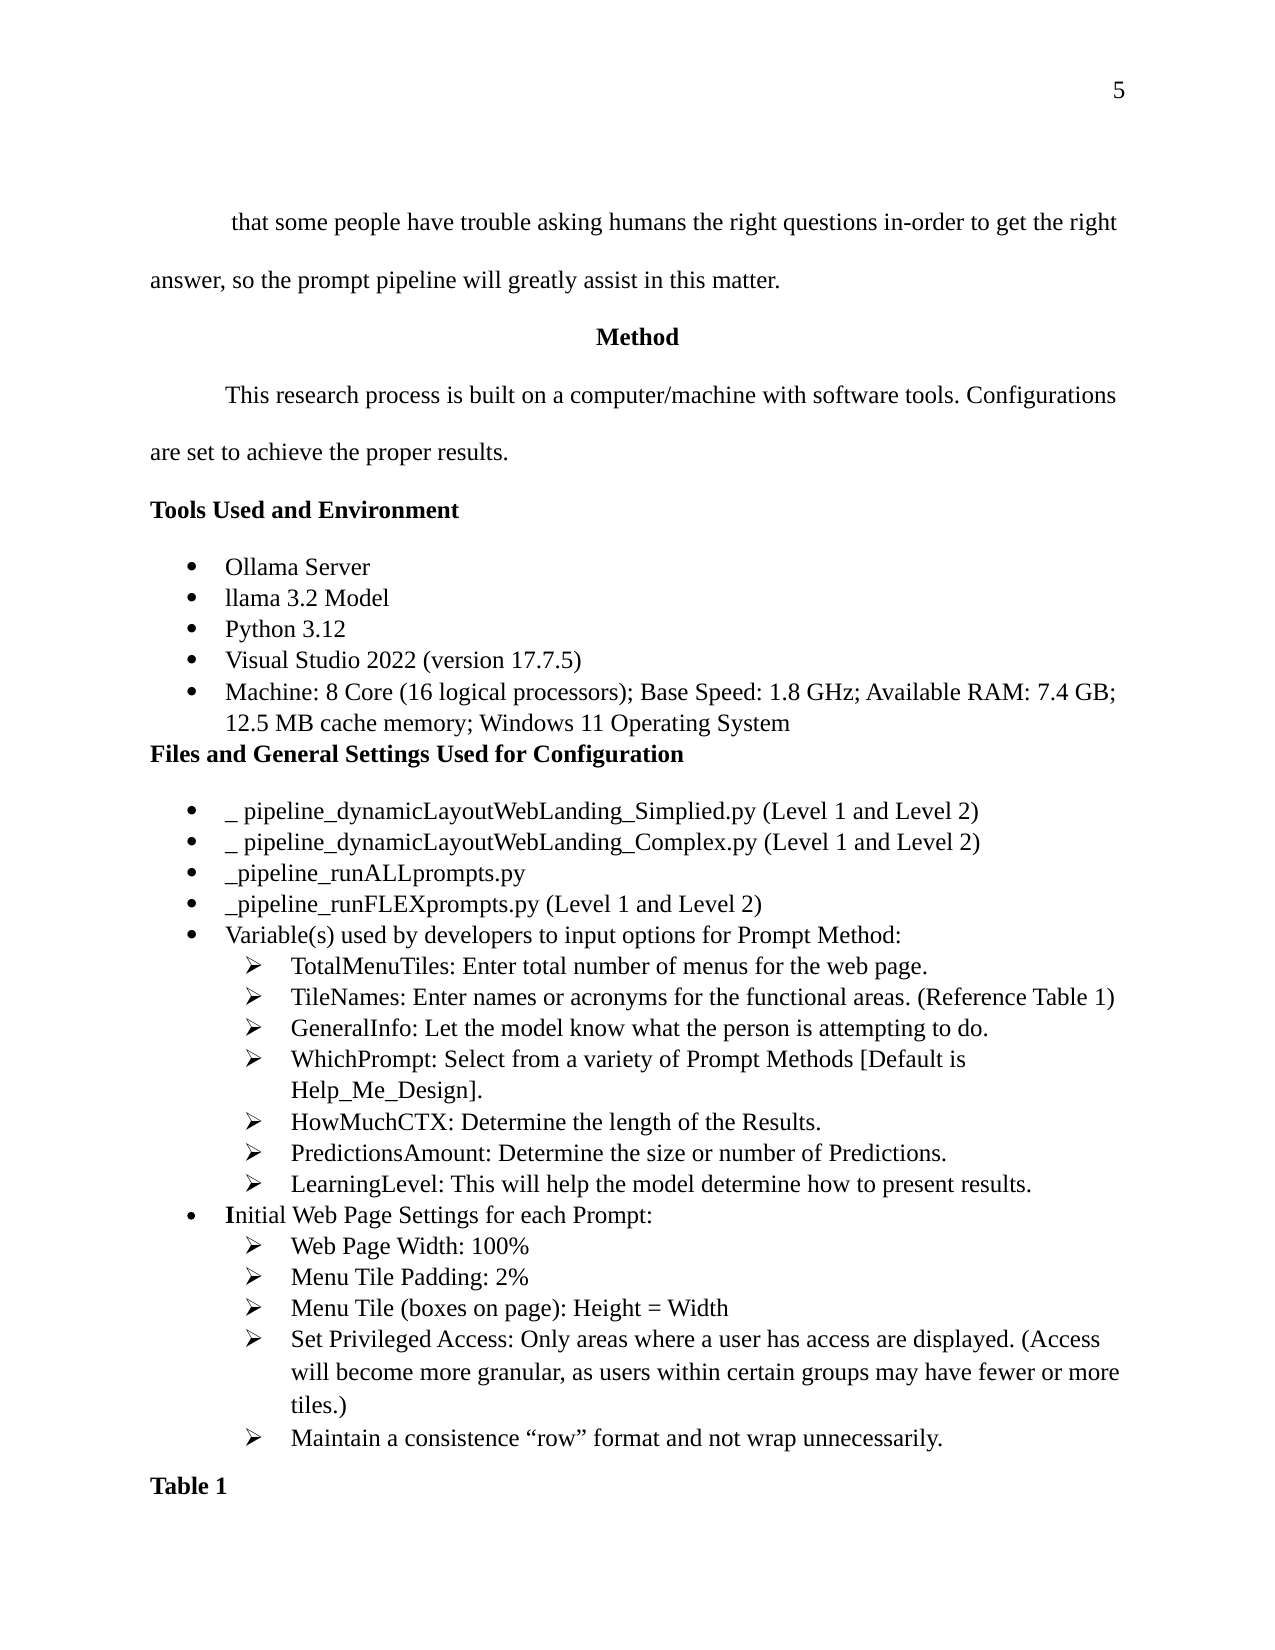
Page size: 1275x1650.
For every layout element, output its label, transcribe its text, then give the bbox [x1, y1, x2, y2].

list LearningLevel: This will help the model determine how to present results. [244, 1169, 1125, 1197]
text that some people have trouble asking humans the right questions in-order to get the right answer, so the prompt pipeline will greatly assist in this matter. [150, 207, 1125, 294]
list Initial Web Page Settings for each Prompt: [187, 1200, 1125, 1228]
list Ollama Server [187, 552, 1125, 581]
list Maintain a consistence “row” format and not wrap unnecessarily. [244, 1423, 1125, 1452]
list _pipeline_runALLprompts.py [187, 858, 1125, 887]
text Table 1 [150, 1471, 1125, 1499]
subtitle Tools Used and Environment [150, 495, 1125, 524]
list Variable(s) used by developers to input options for Prompt Method: [187, 920, 1125, 949]
list WhichPrompt: Select from a variety of Prompt Methods [Default is Help_Me_Design]. [244, 1044, 1125, 1104]
list HowMuchCTX: Determine the length of the Results. [244, 1107, 1125, 1135]
list Visual Studio 2022 (version 17.7.5) [187, 646, 1125, 674]
list Web Page Width: 100% [244, 1231, 1125, 1259]
list PredictionsAmount: Determine the size or number of Predictions. [244, 1138, 1125, 1166]
list Machine: 8 Core (16 logical processors); Base Speed: 1.8 GHz; Available RAM: 7.4 GB; 12.5 MB cache memory; Windows 11 Operating System [187, 677, 1125, 736]
list TotalMenuTiles: Enter total number of menus for the web page. [244, 951, 1125, 980]
text This research process is built on a computer/machine with software tools. Configurations are set to achieve the proper results. [150, 380, 1125, 466]
list Menu Tile Padding: 2% [244, 1262, 1125, 1291]
list _ pipeline_dynamicLayoutWebLanding_Complex.py (Level 1 and Level 2) [187, 827, 1125, 856]
list Menu Tile (boxes on page): Height = Width [244, 1293, 1125, 1322]
subtitle Method [150, 322, 1125, 351]
list TileNames: Enter names or acronyms for the functional areas. (Reference Table 1) [244, 982, 1125, 1011]
list _ pipeline_dynamicLayoutWebLanding_Simplied.py (Level 1 and Level 2) [187, 796, 1125, 825]
list Set Privileged Access: Only areas where a user has access are displayed. (Access will become more granular, as users within certain groups may have fewer or more tiles.) [244, 1324, 1125, 1419]
list llama 3.2 Model [187, 583, 1125, 612]
list Python 3.12 [187, 614, 1125, 643]
list _pipeline_runFLEXprompts.py (Level 1 and Level 2) [187, 889, 1125, 918]
text Files and General Settings Used for Configuration [150, 739, 1125, 767]
list GeneralInfo: Let the model know what the person is attempting to do. [244, 1013, 1125, 1042]
